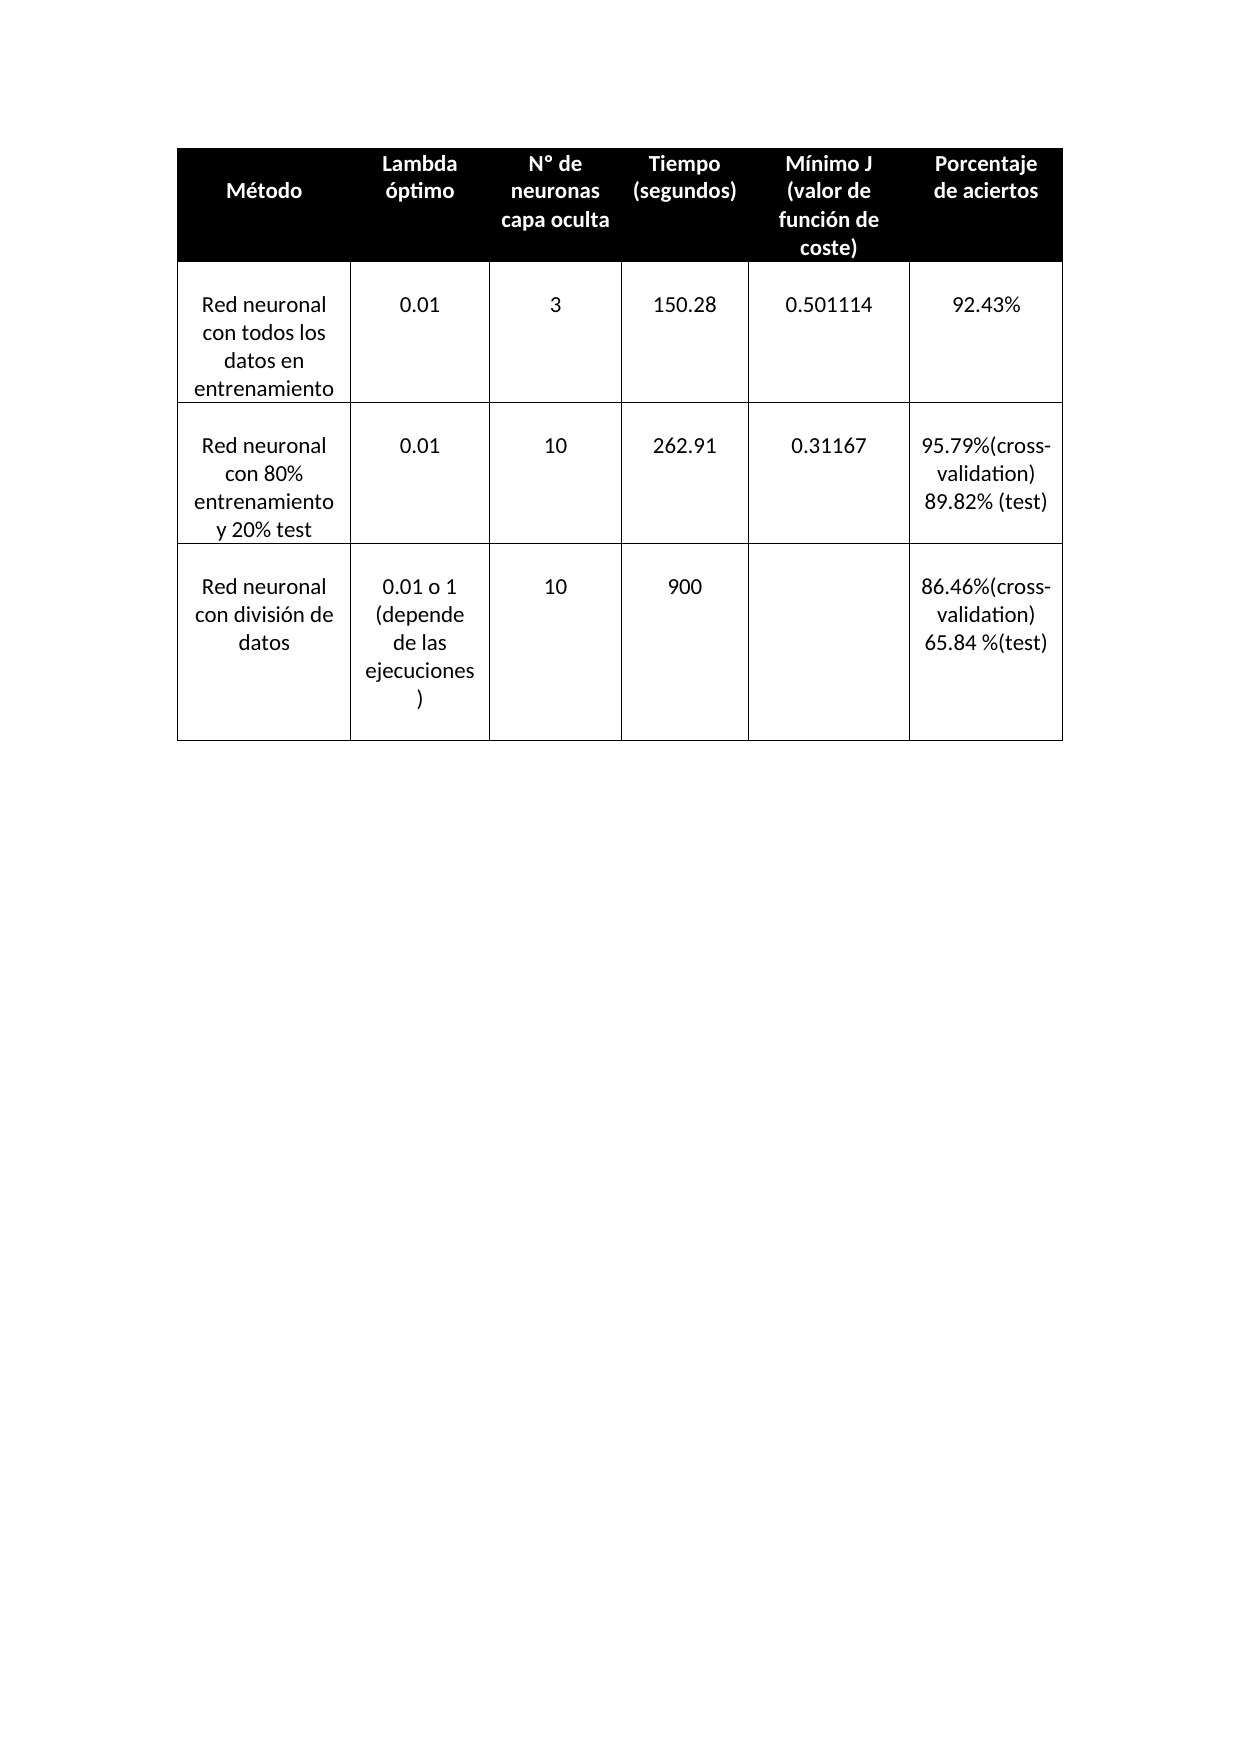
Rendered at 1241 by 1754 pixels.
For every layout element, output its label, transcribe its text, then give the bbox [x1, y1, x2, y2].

table_cell Red neuronal con 80% entrenamiento y 20% test [178, 403, 350, 543]
table_cell 86.46%(cross-validation) 65.84 %(test) [910, 544, 1062, 740]
table_cell 10 [490, 544, 621, 740]
table_cell 262.91 [622, 403, 748, 543]
table_cell 10 [490, 403, 621, 543]
table_header Lambda óptimo [351, 149, 489, 261]
table_cell 0.01 [351, 262, 489, 402]
table_cell 0.01 o 1 (depende de las ejecuciones) [351, 544, 489, 740]
table_cell 3 [490, 262, 621, 402]
table_header Nº de neuronas capa oculta [490, 149, 621, 261]
table_header Tiempo (segundos) [622, 149, 748, 261]
table_header Método [178, 149, 350, 261]
table_cell 92.43% [910, 262, 1062, 402]
table_cell 0.501114 [749, 262, 909, 402]
table_cell 95.79%(cross-validation) 89.82% (test) [910, 403, 1062, 543]
table_cell [749, 544, 909, 740]
table_cell 0.01 [351, 403, 489, 543]
table_cell 900 [622, 544, 748, 740]
table_header Porcentaje de aciertos [910, 149, 1062, 261]
table_cell 0.31167 [749, 403, 909, 543]
table_header Mínimo J (valor de función de coste) [749, 149, 909, 261]
table_cell Red neuronal con división de datos [178, 544, 350, 740]
table_cell Red neuronal con todos los datos en entrenamiento [178, 262, 350, 402]
table_cell 150.28 [622, 262, 748, 402]
